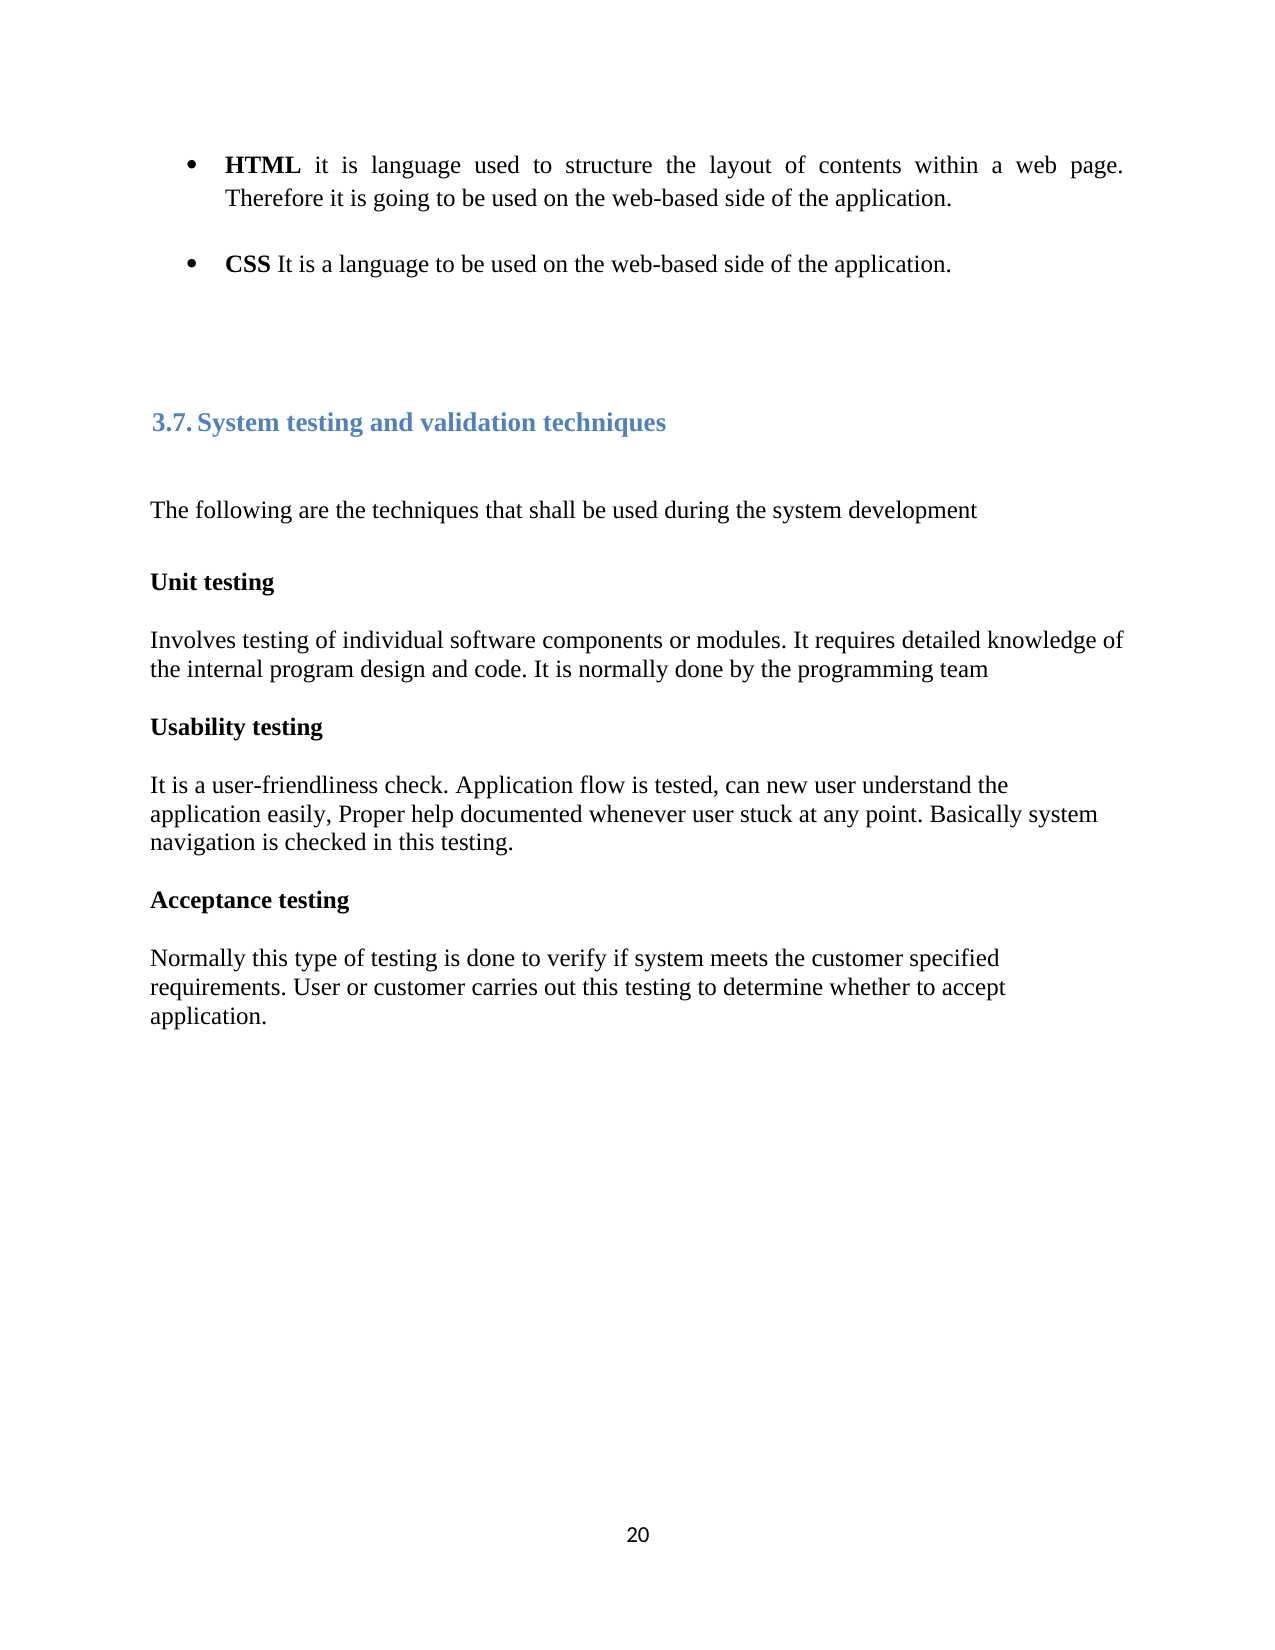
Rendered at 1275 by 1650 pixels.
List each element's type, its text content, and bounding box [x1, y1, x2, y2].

text The following are the techniques that shall be used during the system development [150, 495, 1125, 524]
subtitle System testing and validation techniques [152, 406, 1125, 437]
text Usability testing [150, 712, 1125, 741]
list HTML it is language used to structure the layout of contents within a web page. Therefore it is going to be used on the web-based side of the application. [187, 150, 1125, 212]
text Acceptance testing [150, 885, 1125, 914]
text Involves testing of individual software components or modules. It requires detailed knowledge of the internal program design and code. It is normally done by the programming team [150, 625, 1125, 683]
text Normally this type of testing is done to verify if system meets the customer specified requirements. User or customer carries out this testing to determine whether to accept application. [150, 943, 1125, 1029]
text It is a user-friendliness check. Application flow is tested, can new user understand the application easily, Proper help documented whenever user stuck at any point. Basically system navigation is checked in this testing. [150, 770, 1125, 856]
text Unit testing [150, 567, 1125, 596]
list CSS It is a language to be used on the web-based side of the application. [187, 249, 1125, 278]
